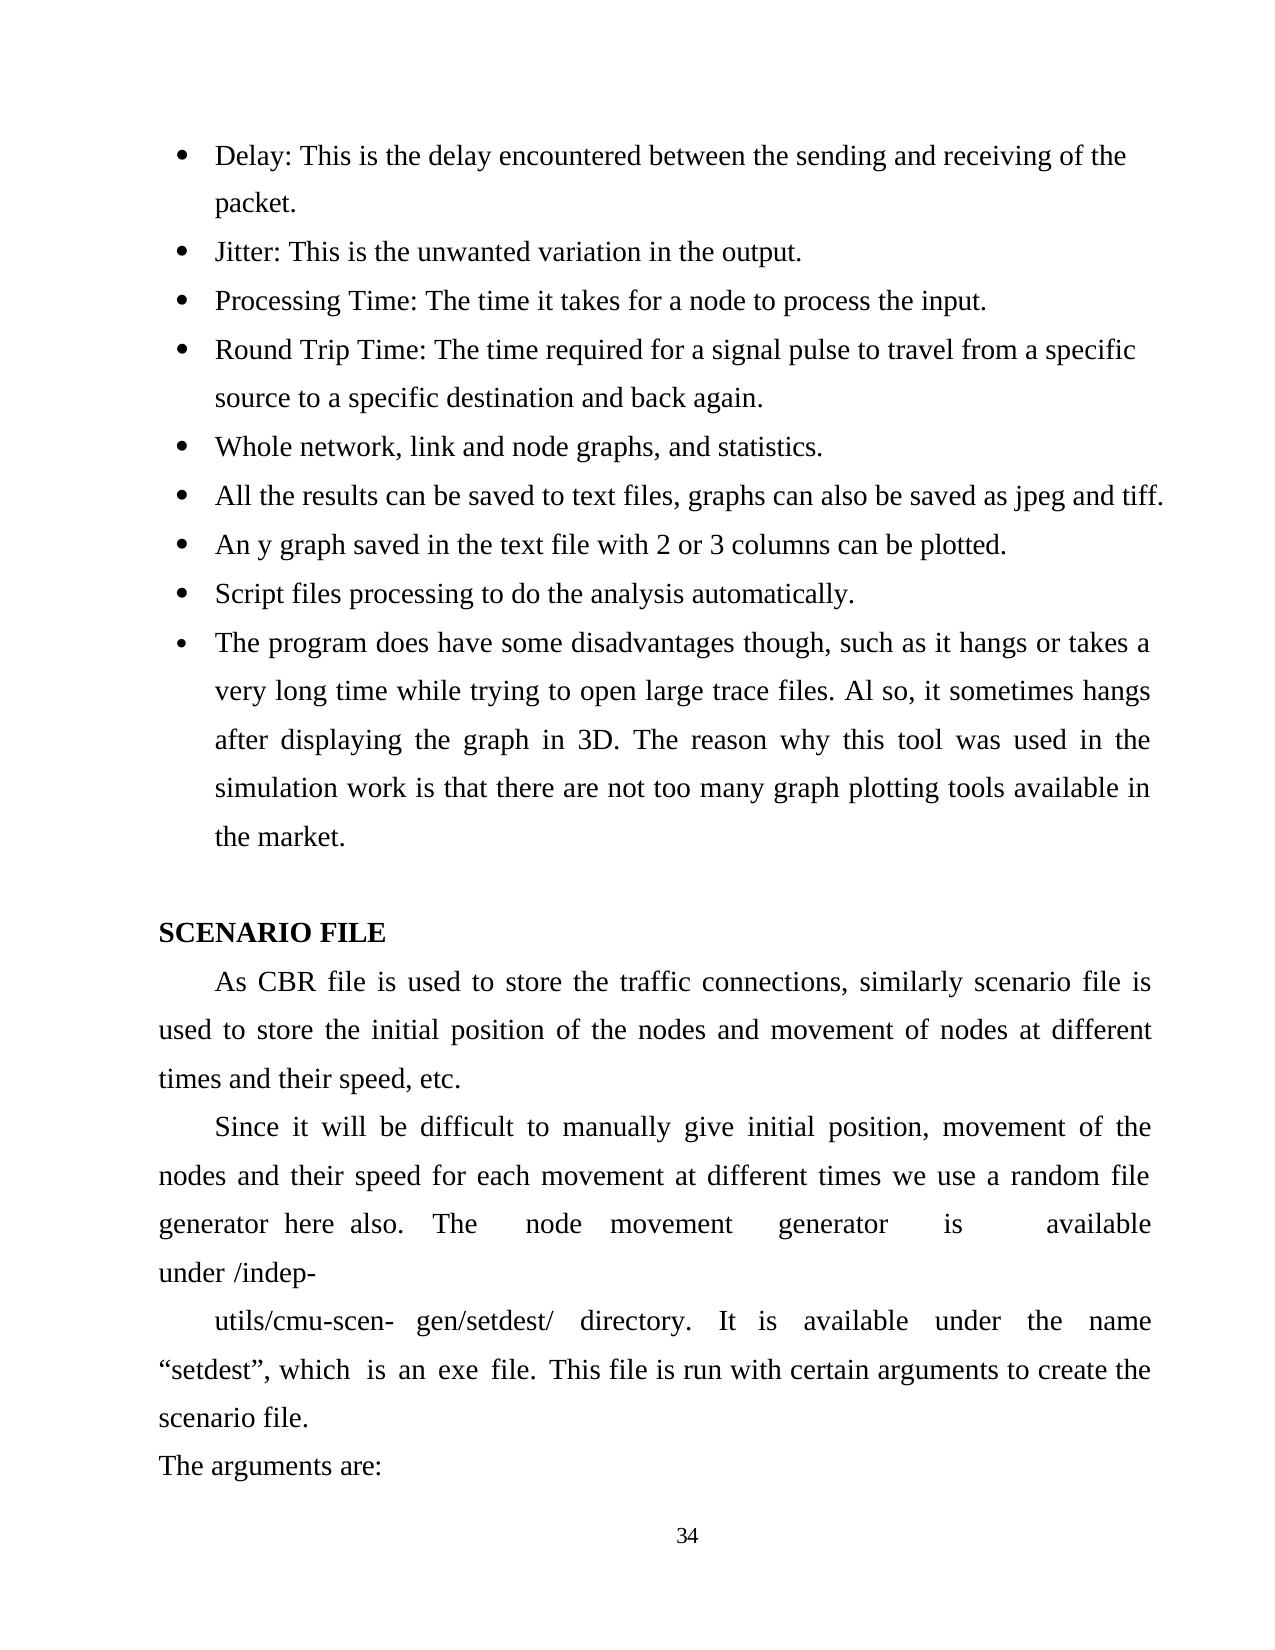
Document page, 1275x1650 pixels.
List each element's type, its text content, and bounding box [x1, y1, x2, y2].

text The arguments are: [158, 1449, 1239, 1482]
subtitle SCENARIO FILE [158, 916, 1239, 949]
list An y graph saved in the text file with 2 or 3 columns can be plotted. [177, 527, 1239, 561]
list All the results can be saved to text files, graphs can also be saved as jpeg and tiff. [177, 478, 1239, 512]
list Jitter: This is the unwanted variation in the output. [177, 234, 1239, 268]
list The program does have some disadvantages though, such as it hangs or takes a very long time while trying to open large trace files. Al so, it sometimes hangs after displaying the graph in 3D. The reason why this tool was used in the simulation work is that there are not too many graph plotting tools available in the market. [177, 625, 1152, 852]
list Script files processing to do the analysis automatically. [177, 576, 1239, 609]
list Whole network, link and node graphs, and statistics. [177, 429, 1239, 463]
text utils/cmu-scen- gen/setdest/ directory. It is available under the name “setdest”, which is an exe file. This file is run with certain arguments to create the scenario file. [158, 1303, 1152, 1434]
list Processing Time: The time it takes for a node to process the input. [177, 283, 1239, 317]
list Round Trip Time: The time required for a signal pulse to travel from a specific source to a specific destination and back again. [177, 332, 1151, 414]
text Since it will be difficult to manually give initial position, movement of the nodes and their speed for each movement at different times we use a random file generator here also. The node movement generator is available under /indep- [158, 1109, 1151, 1288]
text As CBR file is used to store the traffic connections, similarly scenario file is used to store the initial position of the nodes and movement of nodes at different times and their speed, etc. [158, 964, 1152, 1094]
list Delay: This is the delay encountered between the sending and receiving of the packet. [177, 138, 1151, 219]
